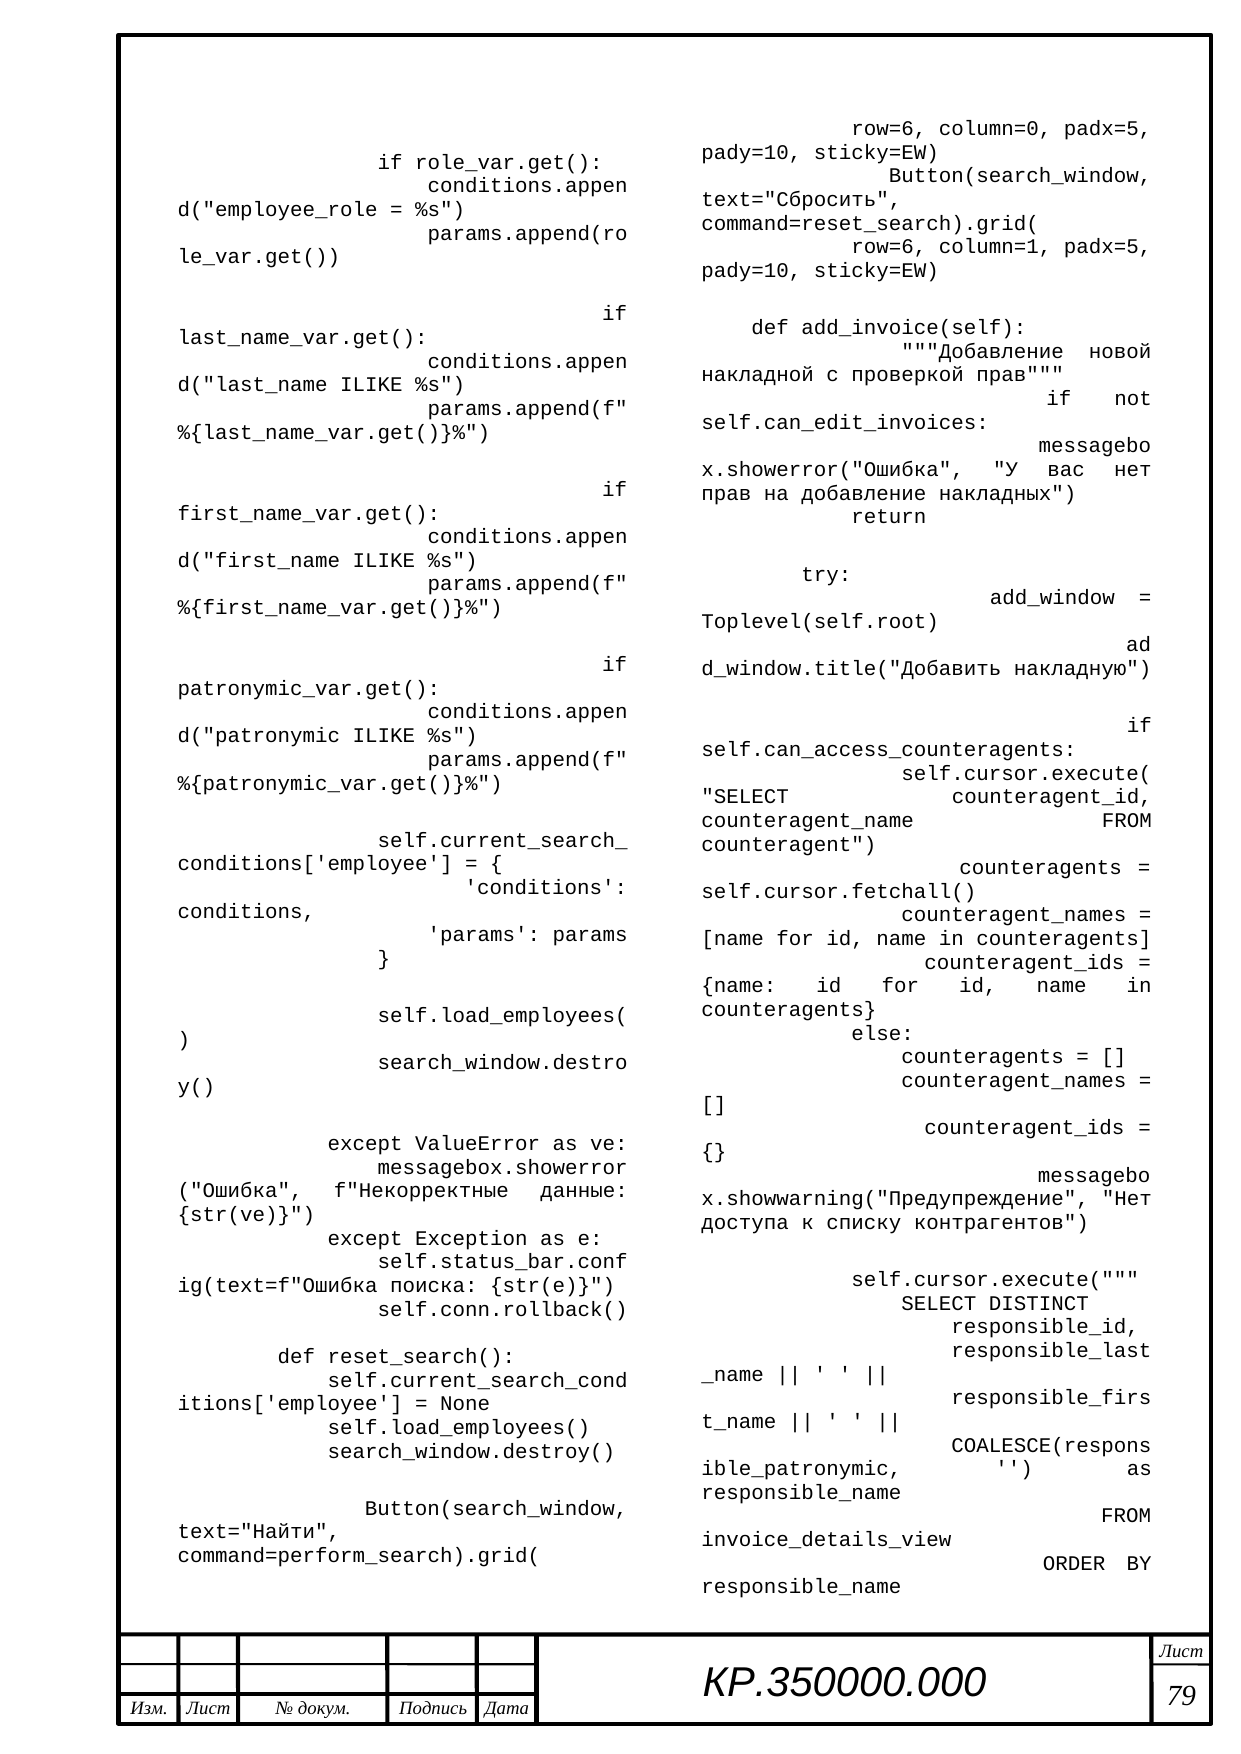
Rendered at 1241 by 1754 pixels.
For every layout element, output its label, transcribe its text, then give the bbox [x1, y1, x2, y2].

text except ValueError as ve: [177, 1133, 627, 1157]
text FROM invoice_details_view [701, 1506, 1152, 1553]
text counteragents = [] [701, 1046, 1152, 1070]
text conditions.append("employee_role = %s") [177, 175, 627, 223]
text row=6, column=1, padx=5, pady=10, sticky=EW) [701, 236, 1152, 284]
text self.conn.rollback() [177, 1299, 627, 1322]
text Button(search_window, text="Сбросить", command=reset_search).grid( [701, 165, 1152, 236]
text COALESCE(responsible_patronymic, '') as responsible_name [701, 1434, 1152, 1506]
text row=6, column=0, padx=5, pady=10, sticky=EW) [701, 118, 1152, 165]
text def reset_search(): [177, 1346, 627, 1370]
text if not self.can_edit_invoices: [701, 388, 1152, 435]
text self.status_bar.config(text=f"Ошибка поиска: {str(e)}") [177, 1251, 627, 1299]
text search_window.destroy() [177, 1441, 627, 1464]
text counteragent_ids = {name: id for id, name in counteragents} [701, 952, 1152, 1023]
text try: [701, 563, 1152, 587]
text SELECT DISTINCT [701, 1293, 1152, 1316]
text except Exception as e: [177, 1228, 627, 1251]
text 'params': params [177, 924, 627, 948]
text } [177, 948, 627, 972]
text self.cursor.execute(""" [701, 1269, 1152, 1293]
text if last_name_var.get(): [177, 303, 627, 351]
text 'conditions': conditions, [177, 877, 627, 924]
text if first_name_var.get(): [177, 479, 627, 526]
text conditions.append("patronymic ILIKE %s") [177, 702, 627, 749]
text add_window = Toplevel(self.root) [701, 587, 1152, 634]
text responsible_id, [701, 1316, 1152, 1340]
text if self.can_access_counteragents: [701, 715, 1152, 763]
text ORDER BY responsible_name [701, 1553, 1152, 1600]
text Button(search_window, text="Найти", command=perform_search).grid( [177, 1498, 627, 1569]
text else: [701, 1023, 1152, 1046]
text messagebox.showerror("Ошибка", "У вас нет прав на добавление накладных") [701, 435, 1152, 506]
text """Добавление новой накладной с проверкой прав""" [701, 341, 1152, 388]
text responsible_last_name || ' ' || [701, 1340, 1152, 1387]
text return [701, 506, 1152, 530]
text self.current_search_conditions['employee'] = { [177, 830, 627, 877]
text conditions.append("first_name ILIKE %s") [177, 526, 627, 573]
text self.load_employees() [177, 1005, 627, 1052]
text def add_invoice(self): [701, 317, 1152, 341]
text self.current_search_conditions['employee'] = None [177, 1370, 627, 1417]
text responsible_first_name || ' ' || [701, 1387, 1152, 1434]
text self.cursor.execute("SELECT counteragent_id, counteragent_name FROM counteragent") [701, 763, 1152, 857]
text counteragent_ids = {} [701, 1117, 1152, 1164]
text counteragent_names = [name for id, name in counteragents] [701, 904, 1152, 952]
text self.load_employees() [177, 1417, 627, 1441]
text counteragent_names = [] [701, 1070, 1152, 1117]
text params.append(f"%{last_name_var.get()}%") [177, 398, 627, 445]
text params.append(f"%{patronymic_var.get()}%") [177, 749, 627, 796]
text if patronymic_var.get(): [177, 654, 627, 702]
text messagebox.showerror("Ошибка", f"Некорректные данные: {str(ve)}") [177, 1157, 627, 1228]
text counteragents = self.cursor.fetchall() [701, 857, 1152, 904]
text search_window.destroy() [177, 1052, 627, 1100]
text params.append(role_var.get()) [177, 223, 627, 270]
text messagebox.showwarning("Предупреждение", "Нет доступа к списку контрагентов") [701, 1164, 1152, 1236]
text conditions.append("last_name ILIKE %s") [177, 351, 627, 398]
text params.append(f"%{first_name_var.get()}%") [177, 573, 627, 621]
text if role_var.get(): [177, 152, 627, 175]
text add_window.title("Добавить накладную") [701, 634, 1152, 682]
